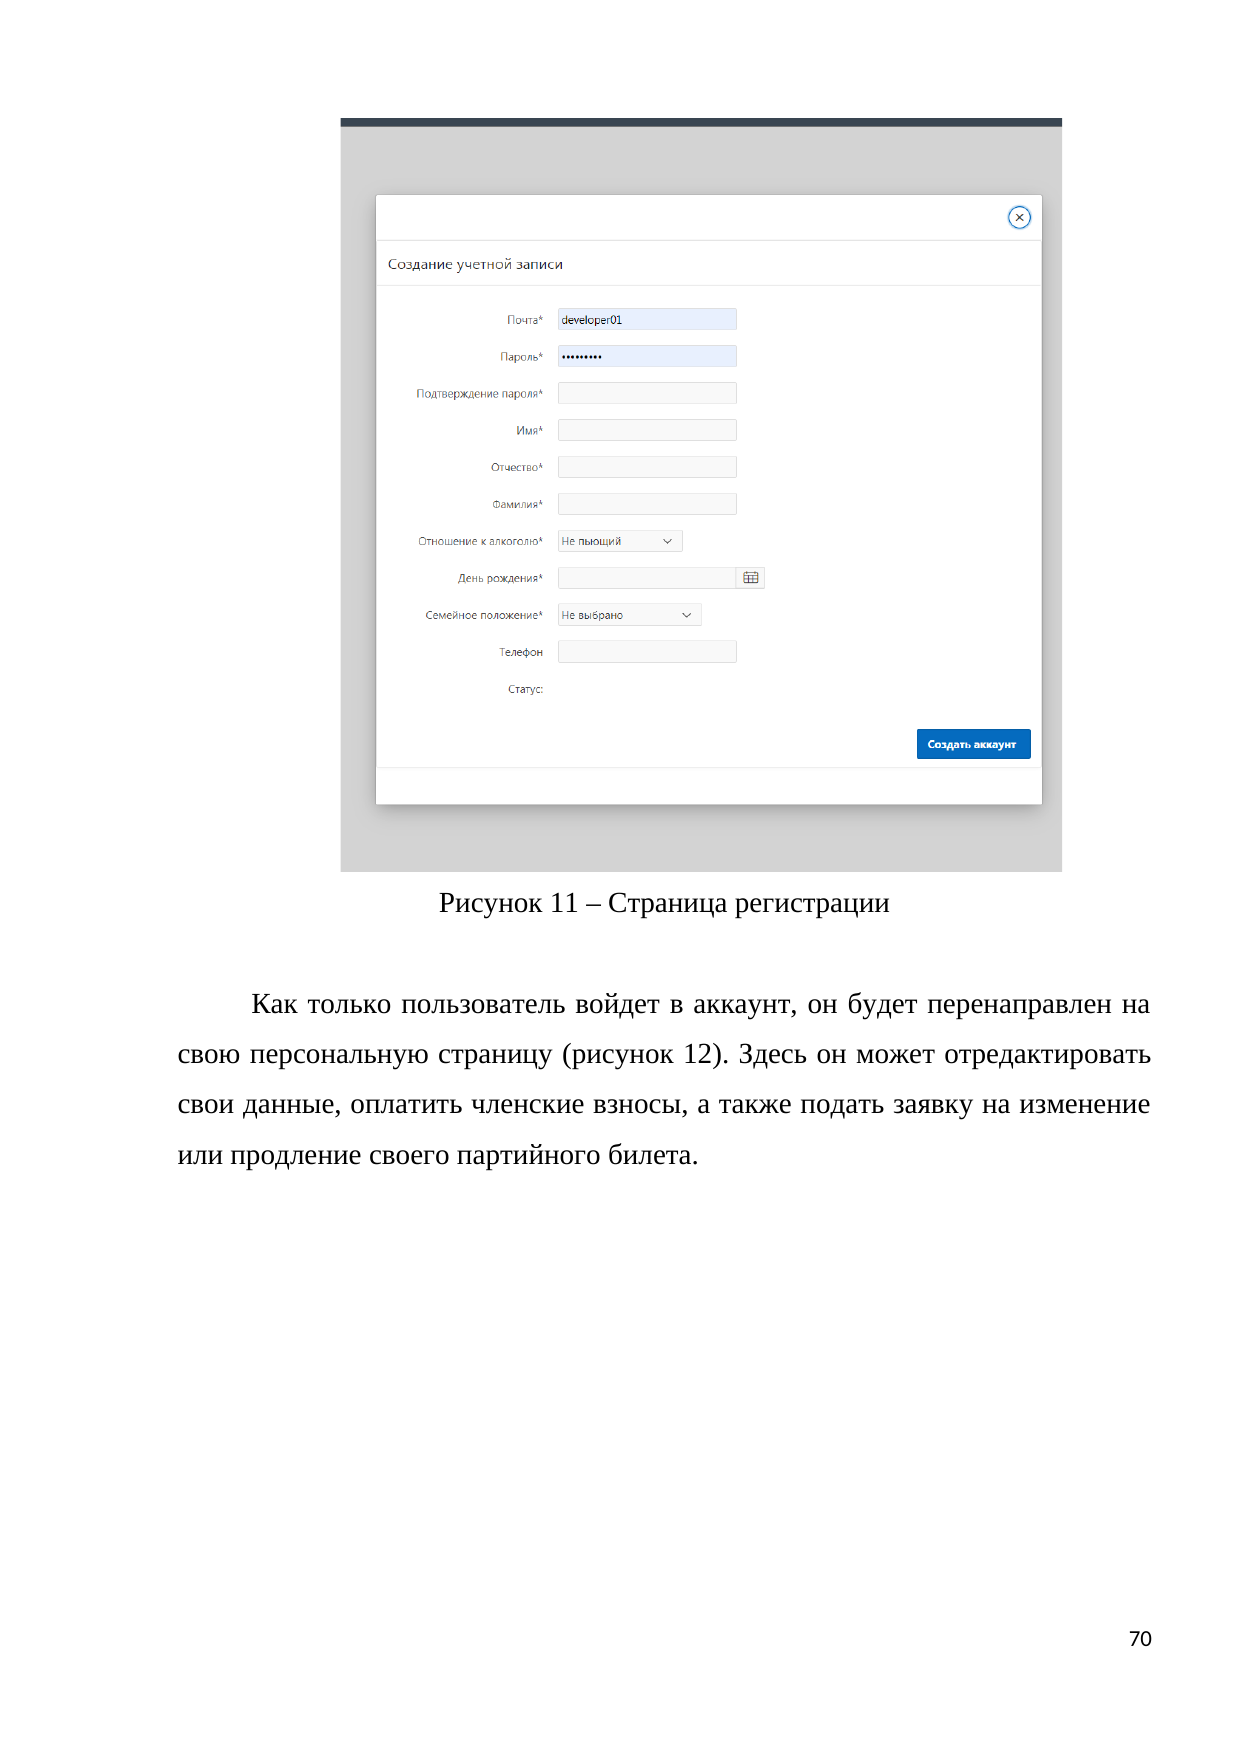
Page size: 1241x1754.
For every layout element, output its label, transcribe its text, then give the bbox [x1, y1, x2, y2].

text Рисунок 11 – Страница регистрации [177, 885, 1152, 919]
picture [340, 118, 1063, 872]
text Как только пользователь войдет в аккаунт, он будет перенаправлен на свою персональную страницу (рисунок 12). Здесь он может отредактировать свои данные, оплатить членские взносы, а также подать заявку на изменение или продление своего партийного билета. [177, 986, 1152, 1171]
